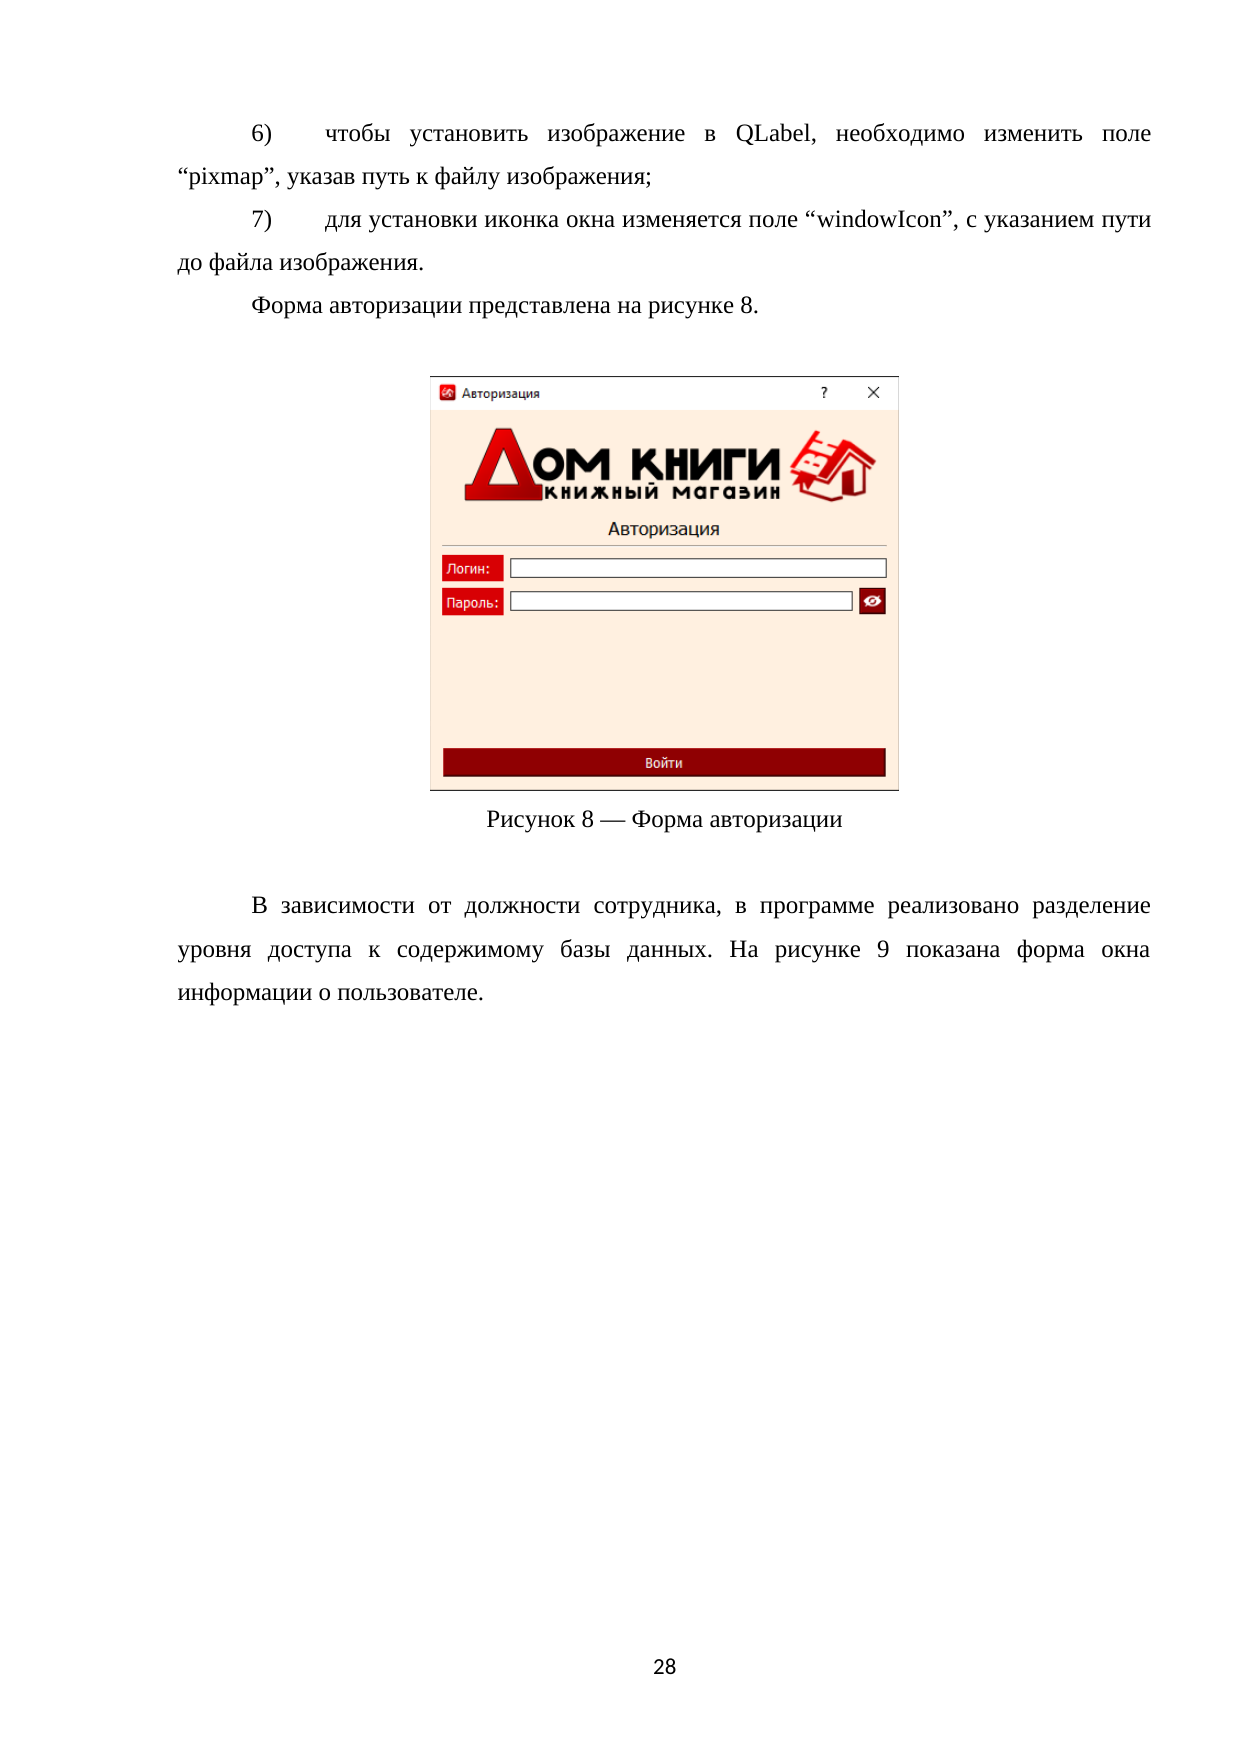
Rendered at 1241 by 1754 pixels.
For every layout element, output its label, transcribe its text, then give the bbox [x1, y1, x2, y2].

list для установки иконка окна изменяется поле “windowIcon”, с указанием пути до файла изображения. [177, 204, 1152, 276]
text Рисунок 8 — Форма авторизации [177, 804, 1152, 833]
text В зависимости от должности сотрудника, в программе реализовано разделение уровня доступа к содержимому базы данных. На рисунке 9 показана форма окна информации о пользователе. [177, 891, 1152, 1006]
picture [430, 376, 899, 791]
list чтобы установить изображение в QLabel, необходимо изменить поле “pixmap”, указав путь к файлу изображения; [177, 118, 1152, 190]
text Форма авторизации представлена на рисунке 8. [177, 291, 1152, 319]
